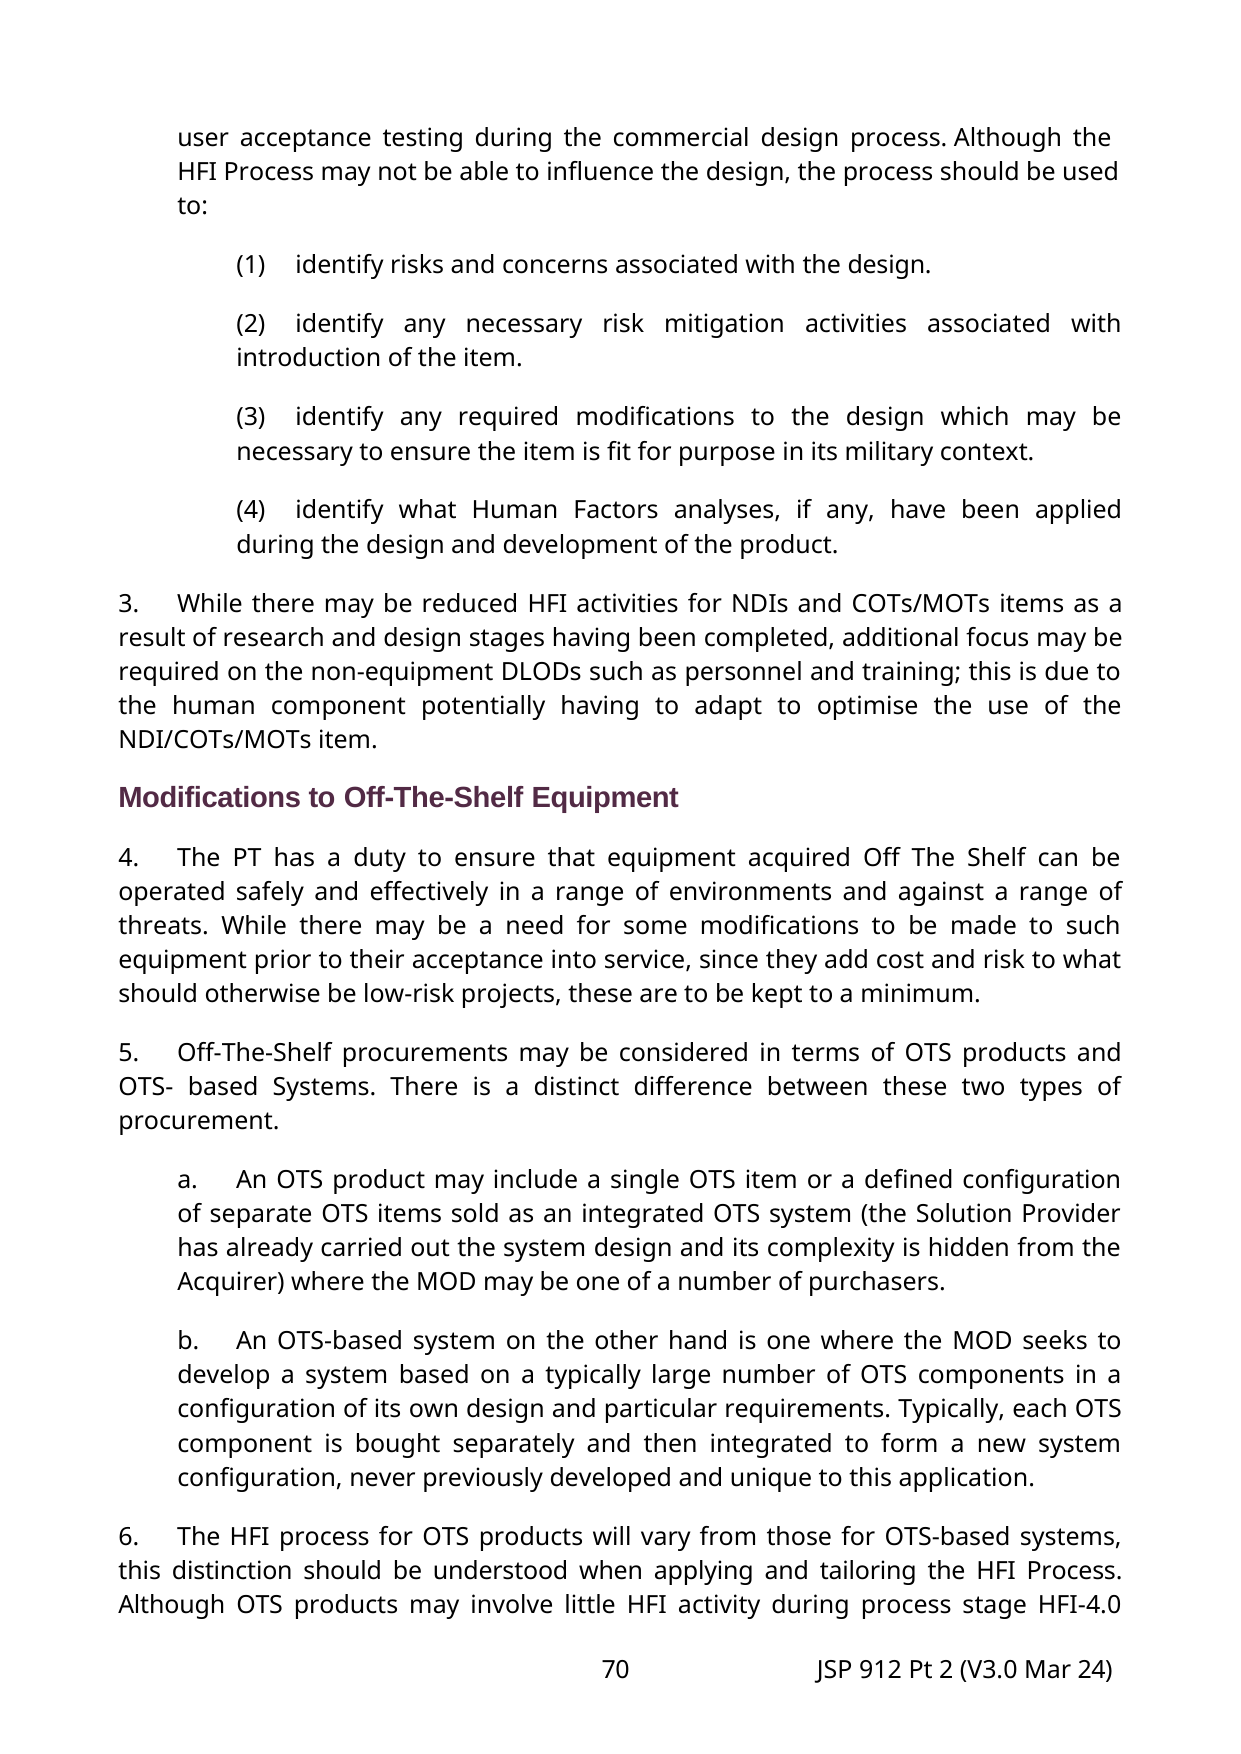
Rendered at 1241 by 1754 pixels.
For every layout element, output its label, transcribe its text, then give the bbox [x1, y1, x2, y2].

list An OTS product may include a single OTS item or a defined configuration of separate OTS items sold as an integrated OTS system (the Solution Provider has already carried out the system design and its complexity is hidden from the Acquirer) where the MOD may be one of a number of purchasers. [177, 1162, 1122, 1298]
list While there may be reduced HFI activities for NDIs and COTs/MOTs items as a result of research and design stages having been completed, additional focus may be required on the non-equipment DLODs such as personnel and training; this is due to the human component potentially having to adapt to optimise the use of the NDI/COTs/MOTs item. [118, 585, 1123, 756]
list identify any necessary risk mitigation activities associated with introduction of the item. [236, 306, 1121, 374]
list An OTS-based system on the other hand is one where the MOD seeks to develop a system based on a typically large number of OTS components in a configuration of its own design and particular requirements. Typically, each OTS component is bought separately and then integrated to form a new system configuration, never previously developed and unique to this application. [177, 1323, 1122, 1493]
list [118, 1518, 1123, 1621]
list identify any required modifications to the design which may be necessary to ensure the item is fit for purpose in its military context. [236, 399, 1122, 467]
subtitle Modifications to Off-The-Shelf Equipment [118, 781, 1137, 814]
list identify risks and concerns associated with the design. [236, 247, 1137, 281]
list The PT has a duty to ensure that equipment acquired Off The Shelf can be operated safely and effectively in a range of environments and against a range of threats. While there may be a need for some modifications to be made to such equipment prior to their acceptance into service, since they add cost and risk to what should otherwise be low-risk projects, these are to be kept to a minimum. [118, 839, 1122, 1009]
list identify what Human Factors analyses, if any, have been applied during the design and development of the product. [236, 492, 1122, 560]
list Off-The-Shelf procurements may be considered in terms of OTS products and OTS- based Systems. There is a distinct difference between these two types of procurement. [118, 1034, 1123, 1137]
text user acceptance testing during the commercial design process. Although the HFI Process may not be able to influence the design, the process should be used to: [177, 119, 1137, 222]
